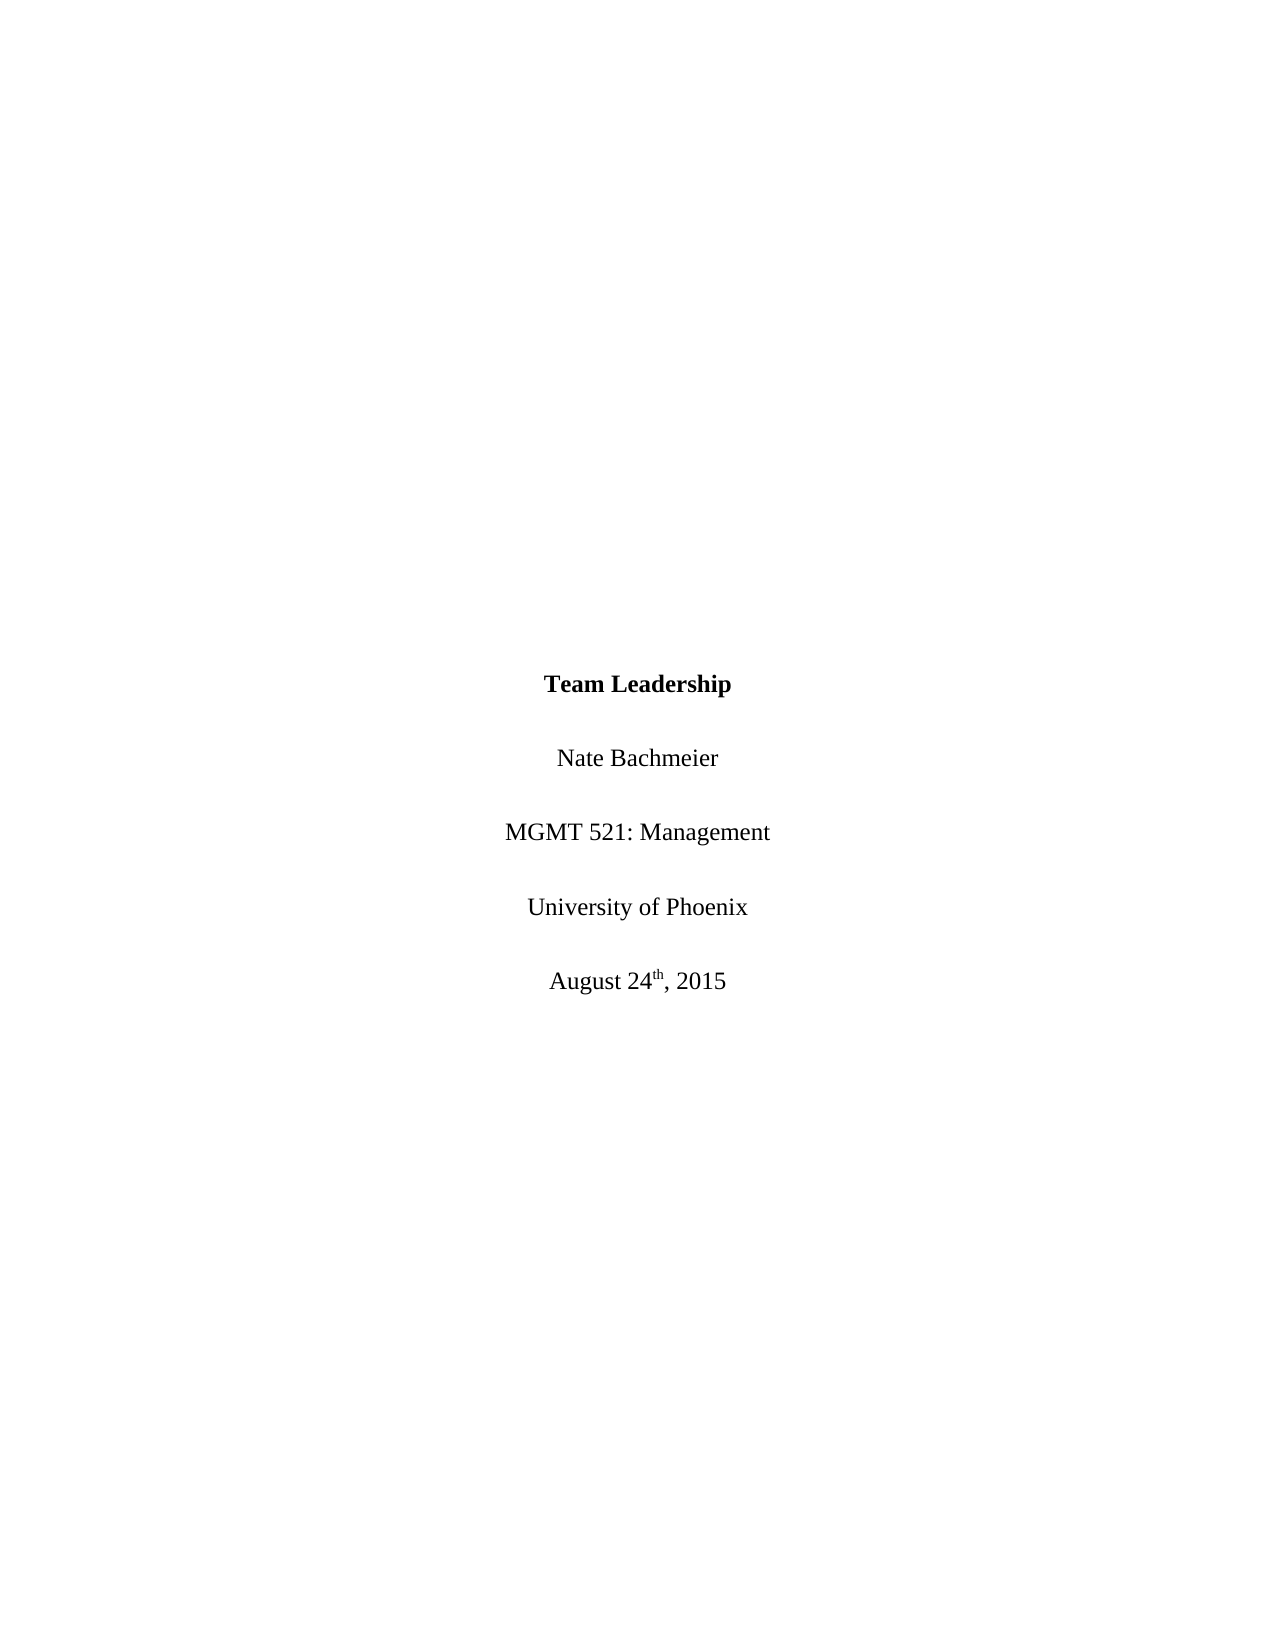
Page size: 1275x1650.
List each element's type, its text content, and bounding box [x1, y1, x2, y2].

text Team Leadership [150, 669, 1125, 698]
text August 24th, 2015 [150, 966, 1125, 994]
text MGMT 521: Management [150, 817, 1125, 846]
text University of Phoenix [150, 892, 1125, 920]
text Nate Bachmeier [150, 743, 1125, 772]
